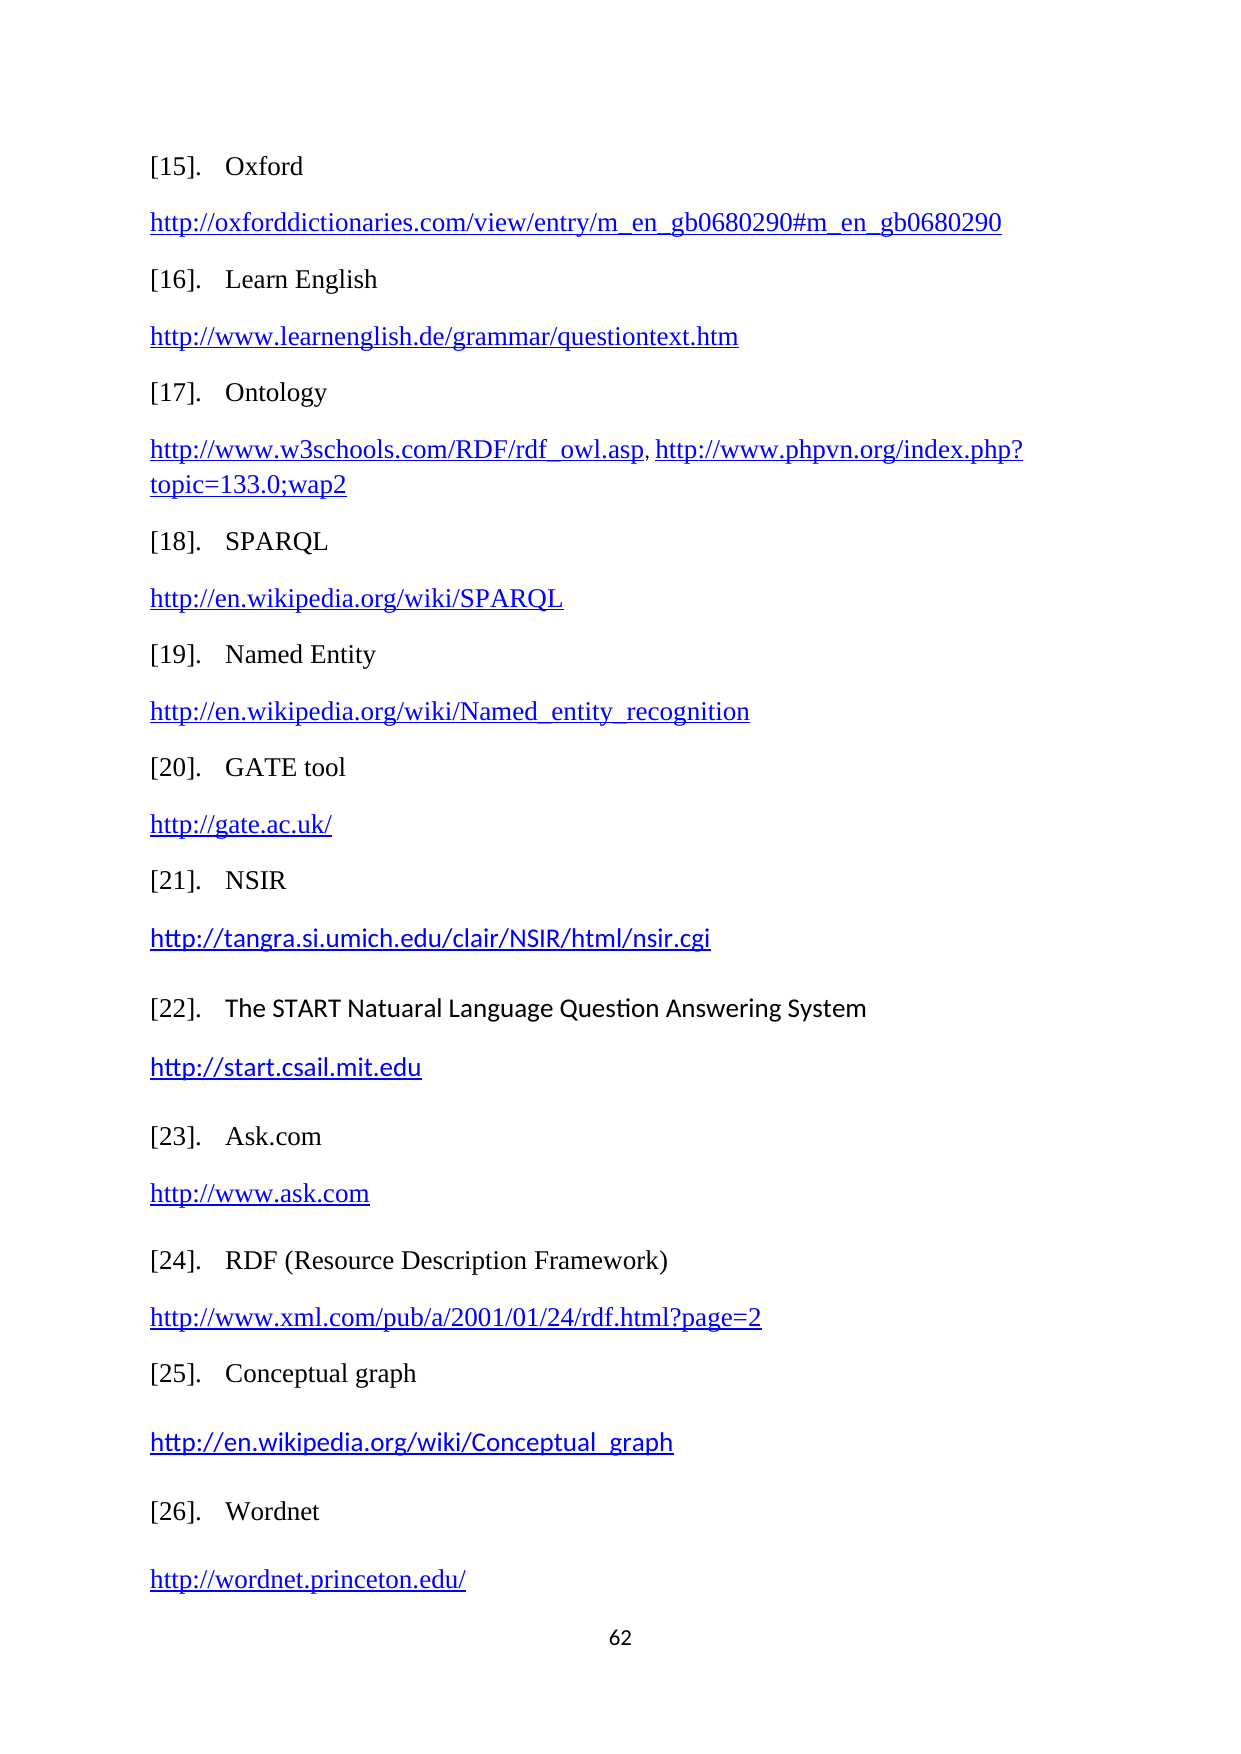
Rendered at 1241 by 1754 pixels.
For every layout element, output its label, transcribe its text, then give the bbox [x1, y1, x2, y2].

list Ask.com [150, 1120, 1090, 1152]
list RDF (Resource Description Framework) [150, 1244, 1090, 1276]
list Named Entity [150, 638, 1090, 669]
text http://oxforddictionaries.com/view/entry/m_en_gb0680290#m_en_gb0680290 [150, 207, 1090, 238]
list The START Natuaral Language Question Answering System [150, 991, 1090, 1024]
text http://tangra.si.umich.edu/clair/NSIR/html/nsir.cgi [150, 921, 1090, 954]
list NSIR [150, 864, 1090, 896]
text http://www.w3schools.com/RDF/rdf_owl.asp, http://www.phpvn.org/index.php?topic=133.0;wap2 [150, 433, 1090, 500]
list Wordnet [150, 1495, 1090, 1527]
text http://www.learnenglish.de/grammar/questiontext.htm [150, 320, 1090, 351]
text http://start.csail.mit.edu [150, 1050, 1090, 1083]
text http://en.wikipedia.org/wiki/Named_entity_recognition [150, 695, 1090, 726]
text http://en.wikipedia.org/wiki/Conceptual_graph [150, 1425, 1090, 1458]
list Conceptual graph [150, 1358, 1090, 1389]
text http://en.wikipedia.org/wiki/SPARQL [150, 582, 1090, 613]
text http://gate.ac.uk/ [150, 808, 1090, 839]
text http://www.xml.com/pub/a/2001/01/24/rdf.html?page=2 [150, 1301, 1090, 1332]
text http://wordnet.princeton.edu/ [150, 1563, 1090, 1594]
list Ontology [150, 376, 1090, 407]
text http://www.ask.com [150, 1177, 1131, 1208]
list Oxford [150, 150, 1090, 181]
list GATE tool [150, 751, 1090, 782]
list Learn English [150, 263, 1090, 294]
list SPARQL [150, 525, 1090, 556]
